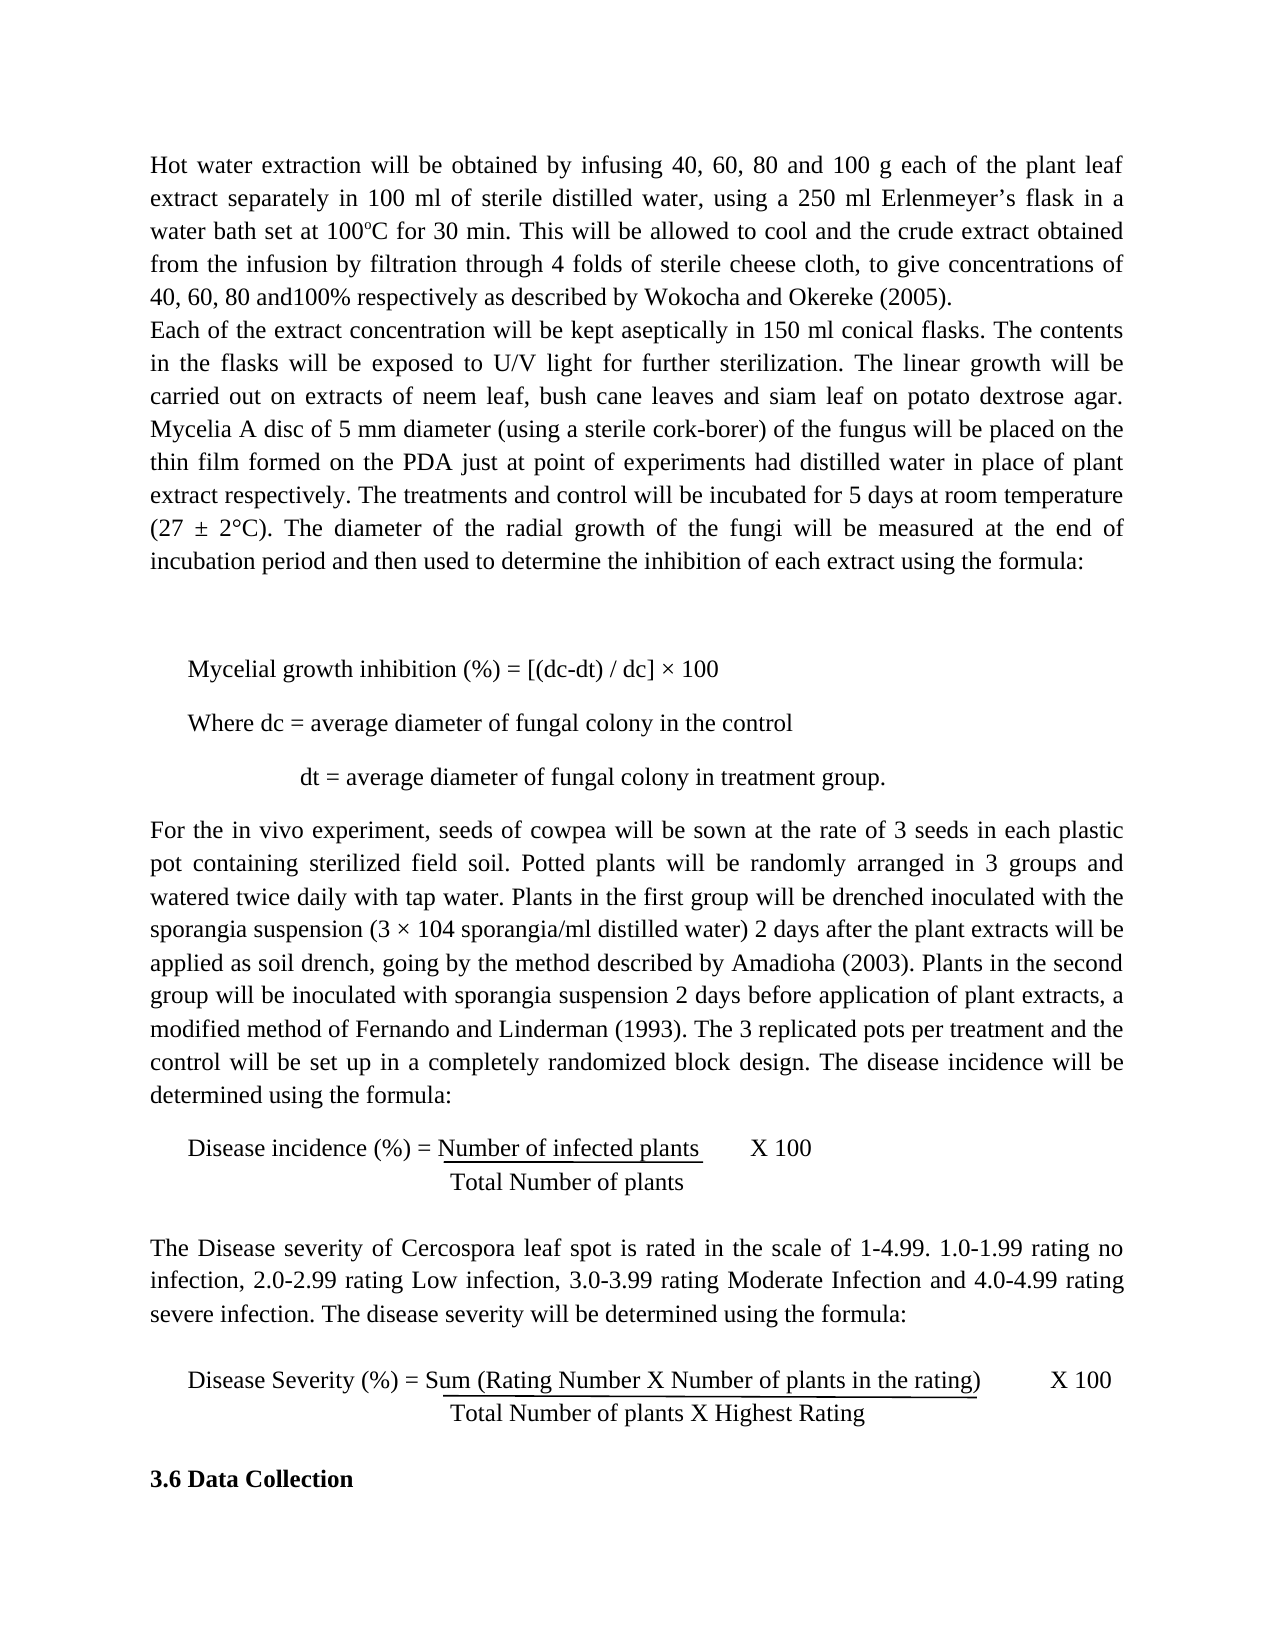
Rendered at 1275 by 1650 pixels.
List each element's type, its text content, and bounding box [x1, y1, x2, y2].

text 3.6 Data Collection [150, 1464, 1125, 1492]
text Disease incidence (%) = Number of infected plants X 100 [187, 1133, 1125, 1162]
text Mycelial growth inhibition (%) = [(dc-dt) / dc] × 100 [187, 654, 1125, 683]
text Hot water extraction will be obtained by infusing 40, 60, 80 and 100 g each of the plant leaf extract separately in 100 ml of sterile distilled water, using a 250 ml Erlenmeyer’s flask in a water bath set at 100oC for 30 min. This will be allowed to cool and the crude extract obtained from the infusion by filtration through 4 folds of sterile cheese cloth, to give concentrations of 40, 60, 80 and100% respectively as described by Wokocha and Okereke (2005). [150, 150, 1125, 311]
text dt = average diameter of fungal colony in treatment group. [262, 762, 1125, 790]
text The Disease severity of Cercospora leaf spot is rated in the scale of 1-4.99. 1.0-1.99 rating no infection, 2.0-2.99 rating Low infection, 3.0-3.99 rating Moderate Infection and 4.0-4.99 rating severe infection. The disease severity will be determined using the formula: [150, 1233, 1125, 1327]
text Disease Severity (%) = Sum (Rating Number X Number of plants in the rating) X 100 [187, 1365, 1125, 1393]
text Each of the extract concentration will be kept aseptically in 150 ml conical flasks. The contents in the flasks will be exposed to U/V light for further sterilization. The linear growth will be carried out on extracts of neem leaf, bush cane leaves and siam leaf on potato dextrose agar. Mycelia A disc of 5 mm diameter (using a sterile cork-borer) of the fungus will be placed on the thin film formed on the PDA just at point of experiments had distilled water in place of plant extract respectively. The treatments and control will be incubated for 5 days at room temperature (27 ± 2°C). The diameter of the radial growth of the fungi will be measured at the end of incubation period and then used to determine the inhibition of each extract using the formula: [150, 315, 1125, 575]
text Where dc = average diameter of fungal colony in the control [187, 708, 1125, 737]
text Total Number of plants [187, 1167, 1125, 1195]
text For the in vivo experiment, seeds of cowpea will be sown at the rate of 3 seeds in each plastic pot containing sterilized field soil. Potted plants will be randomly arranged in 3 groups and watered twice daily with tap water. Plants in the first group will be drenched inoculated with the sporangia suspension (3 × 104 sporangia/ml distilled water) 2 days after the plant extracts will be applied as soil drench, going by the method described by Amadioha (2003). Plants in the second group will be inoculated with sporangia suspension 2 days before application of plant extracts, a modified method of Fernando and Linderman (1993). The 3 replicated pots per treatment and the control will be set up in a completely randomized block design. The disease incidence will be determined using the formula: [150, 816, 1125, 1108]
text Total Number of plants X Highest Rating [187, 1398, 1125, 1426]
